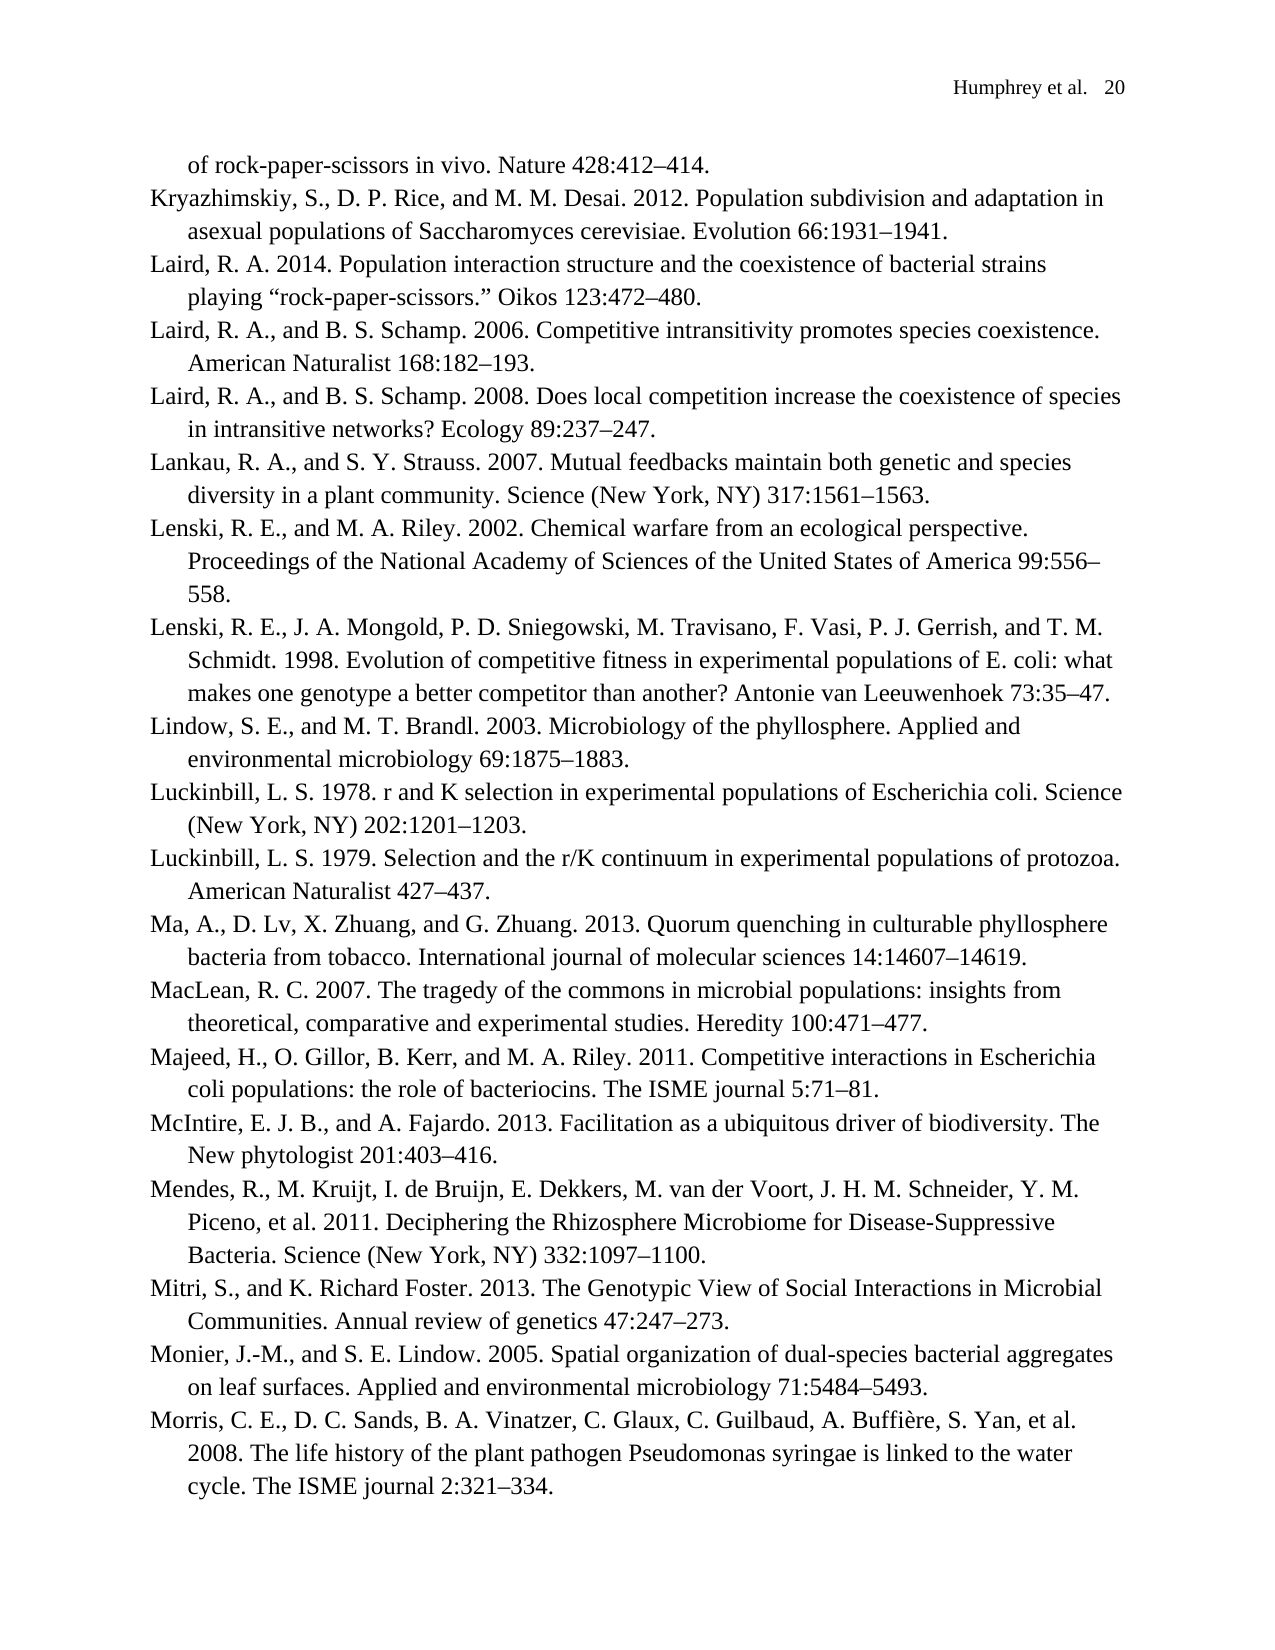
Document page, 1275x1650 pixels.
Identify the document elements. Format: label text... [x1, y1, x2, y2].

text Ma, A., D. Lv, X. Zhuang, and G. Zhuang. 2013. Quorum quenching in culturable phyllosphere bacteria from tobacco. International journal of molecular sciences 14:14607–14619. [150, 909, 1125, 971]
text Laird, R. A. 2014. Population interaction structure and the coexistence of bacterial strains playing “rock-paper-scissors.” Oikos 123:472–480. [150, 249, 1125, 311]
text Kryazhimskiy, S., D. P. Rice, and M. M. Desai. 2012. Population subdivision and adaptation in asexual populations of Saccharomyces cerevisiae. Evolution 66:1931–1941. [150, 183, 1125, 245]
text Mendes, R., M. Kruijt, I. de Bruijn, E. Dekkers, M. van der Voort, J. H. M. Schneider, Y. M. Piceno, et al. 2011. Deciphering the Rhizosphere Microbiome for Disease-Suppressive Bacteria. Science (New York, NY) 332:1097–1100. [150, 1174, 1125, 1268]
text Luckinbill, L. S. 1979. Selection and the r/K continuum in experimental populations of protozoa. American Naturalist 427–437. [150, 843, 1125, 905]
text Lindow, S. E., and M. T. Brandl. 2003. Microbiology of the phyllosphere. Applied and environmental microbiology 69:1875–1883. [150, 711, 1125, 773]
text MacLean, R. C. 2007. The tragedy of the commons in microbial populations: insights from theoretical, comparative and experimental studies. Heredity 100:471–477. [150, 976, 1125, 1037]
text Lenski, R. E., and M. A. Riley. 2002. Chemical warfare from an ecological perspective. Proceedings of the National Academy of Sciences of the United States of America 99:556–558. [150, 513, 1125, 608]
text Majeed, H., O. Gillor, B. Kerr, and M. A. Riley. 2011. Competitive interactions in Escherichia coli populations: the role of bacteriocins. The ISME journal 5:71–81. [150, 1042, 1125, 1103]
text Laird, R. A., and B. S. Schamp. 2008. Does local competition increase the coexistence of species in intransitive networks? Ecology 89:237–247. [150, 381, 1125, 443]
text Luckinbill, L. S. 1978. r and K selection in experimental populations of Escherichia coli. Science (New York, NY) 202:1201–1203. [150, 777, 1125, 839]
text McIntire, E. J. B., and A. Fajardo. 2013. Facilitation as a ubiquitous driver of biodiversity. The New phytologist 201:403–416. [150, 1108, 1125, 1169]
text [150, 150, 1125, 179]
text Lenski, R. E., J. A. Mongold, P. D. Sniegowski, M. Travisano, F. Vasi, P. J. Gerrish, and T. M. Schmidt. 1998. Evolution of competitive fitness in experimental populations of E. coli: what makes one genotype a better competitor than another? Antonie van Leeuwenhoek 73:35–47. [150, 612, 1125, 707]
text Monier, J.-M., and S. E. Lindow. 2005. Spatial organization of dual-species bacterial aggregates on leaf surfaces. Applied and environmental microbiology 71:5484–5493. [150, 1339, 1125, 1401]
text Morris, C. E., D. C. Sands, B. A. Vinatzer, C. Glaux, C. Guilbaud, A. Buffière, S. Yan, et al. 2008. The life history of the plant pathogen Pseudomonas syringae is linked to the water cycle. The ISME journal 2:321–334. [150, 1405, 1125, 1499]
text Laird, R. A., and B. S. Schamp. 2006. Competitive intransitivity promotes species coexistence. American Naturalist 168:182–193. [150, 315, 1125, 377]
text Mitri, S., and K. Richard Foster. 2013. The Genotypic View of Social Interactions in Microbial Communities. Annual review of genetics 47:247–273. [150, 1273, 1125, 1334]
text Lankau, R. A., and S. Y. Strauss. 2007. Mutual feedbacks maintain both genetic and species diversity in a plant community. Science (New York, NY) 317:1561–1563. [150, 447, 1125, 509]
